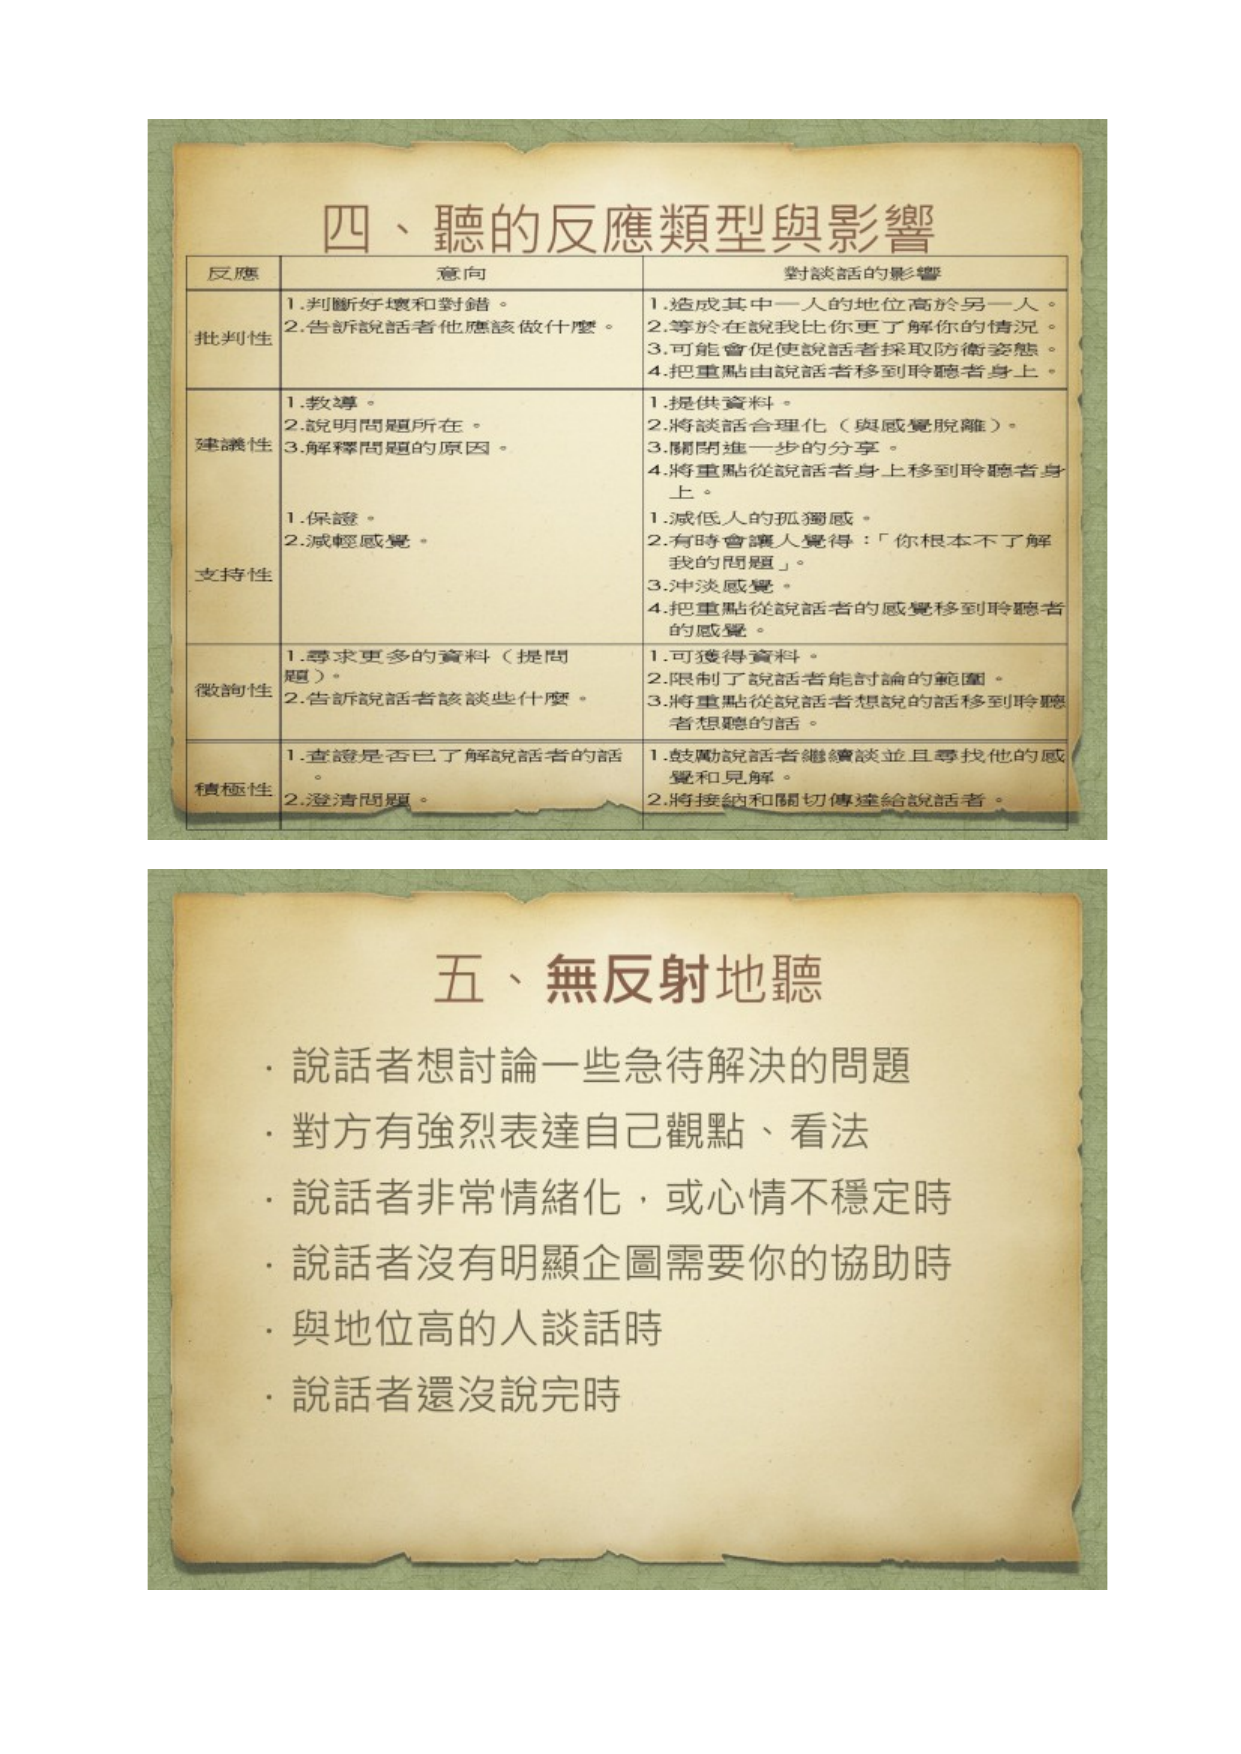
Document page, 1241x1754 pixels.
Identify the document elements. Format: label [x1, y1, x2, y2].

picture [147, 869, 1108, 1590]
picture [147, 119, 1108, 840]
